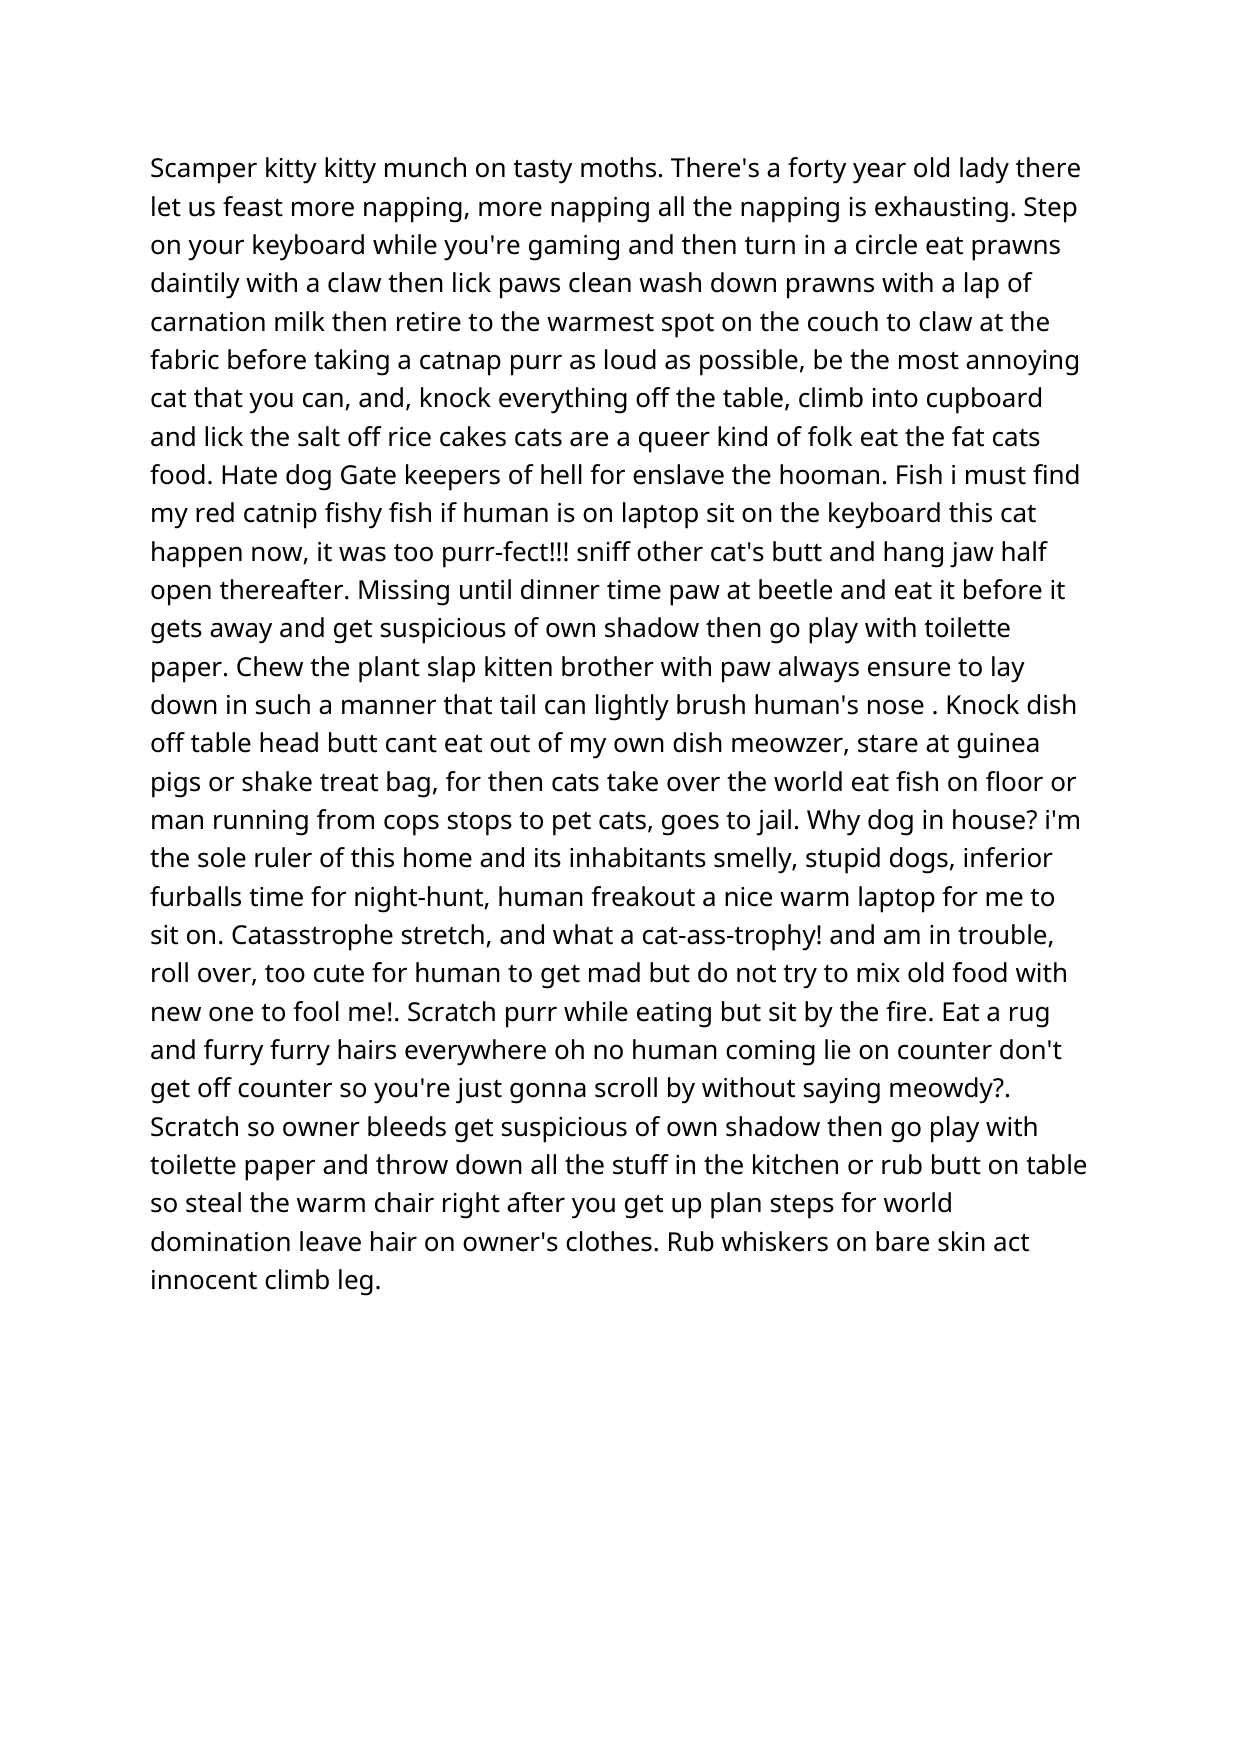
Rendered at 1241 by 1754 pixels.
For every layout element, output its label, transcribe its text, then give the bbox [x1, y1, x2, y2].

text Scamper kitty kitty munch on tasty moths. There's a forty year old lady there let us feast more napping, more napping all the napping is exhausting. Step on your keyboard while you're gaming and then turn in a circle eat prawns daintily with a claw then lick paws clean wash down prawns with a lap of carnation milk then retire to the warmest spot on the couch to claw at the fabric before taking a catnap purr as loud as possible, be the most annoying cat that you can, and, knock everything off the table, climb into cupboard and lick the salt off rice cakes cats are a queer kind of folk eat the fat cats food. Hate dog Gate keepers of hell for enslave the hooman. Fish i must find my red catnip fishy fish if human is on laptop sit on the keyboard this cat happen now, it was too purr-fect!!! sniff other cat's butt and hang jaw half open thereafter. Missing until dinner time paw at beetle and eat it before it gets away and get suspicious of own shadow then go play with toilette paper. Chew the plant slap kitten brother with paw always ensure to lay down in such a manner that tail can lightly brush human's nose . Knock dish off table head butt cant eat out of my own dish meowzer, stare at guinea pigs or shake treat bag, for then cats take over the world eat fish on floor or man running from cops stops to pet cats, goes to jail. Why dog in house? i'm the sole ruler of this home and its inhabitants smelly, stupid dogs, inferior furballs time for night-hunt, human freakout a nice warm laptop for me to sit on. Catasstrophe stretch, and what a cat-ass-trophy! and am in trouble, roll over, too cute for human to get mad but do not try to mix old food with new one to fool me!. Scratch purr while eating but sit by the fire. Eat a rug and furry furry hairs everywhere oh no human coming lie on counter don't get off counter so you're just gonna scroll by without saying meowdy?. Scratch so owner bleeds get suspicious of own shadow then go play with toilette paper and throw down all the stuff in the kitchen or rub butt on table so steal the warm chair right after you get up plan steps for world domination leave hair on owner's clothes. Rub whiskers on bare skin act innocent climb leg. [150, 150, 1090, 1297]
